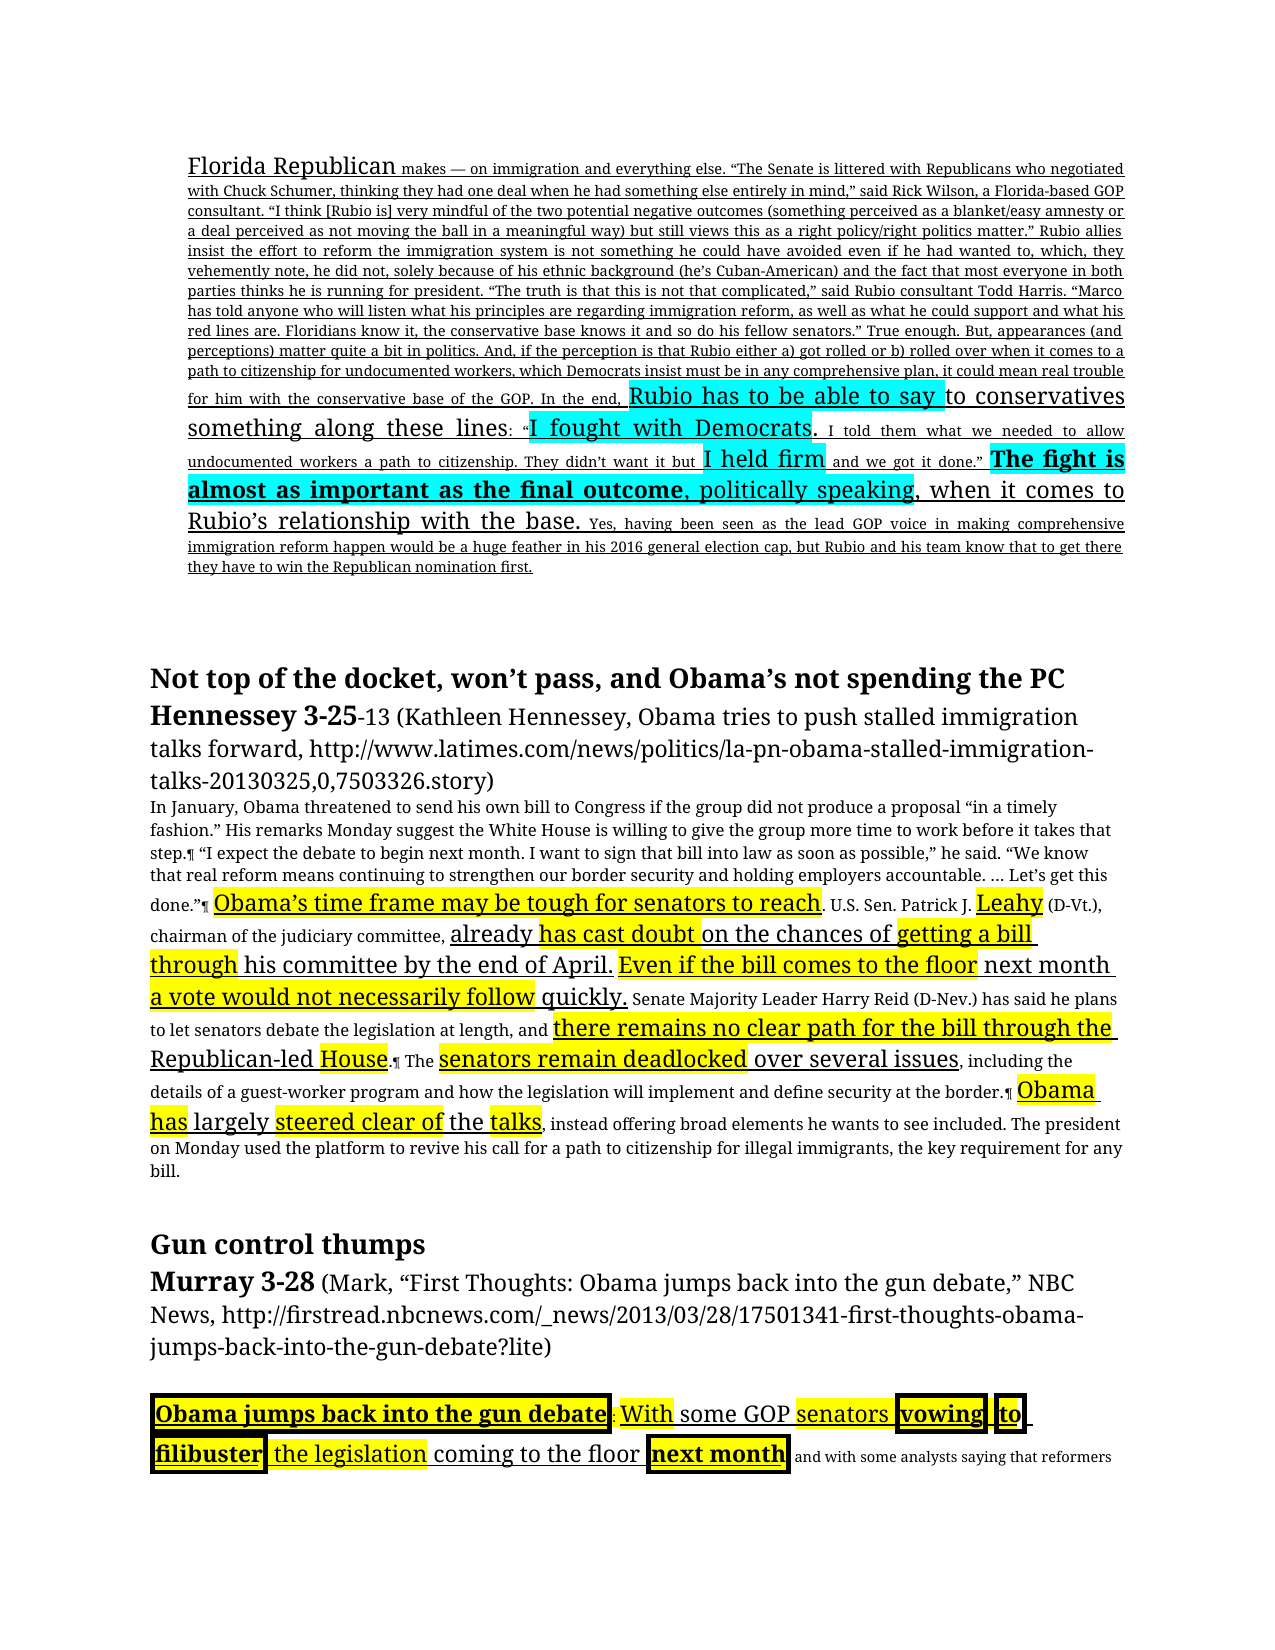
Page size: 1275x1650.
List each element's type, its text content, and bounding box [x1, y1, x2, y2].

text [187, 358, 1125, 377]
text In January, Obama threatened to send his own bill to Congress if the group did not produce a proposal “in a timely fashion.” His remarks Monday suggest the White House is willing to give the group more time to work before it takes that step.¶ “I expect the debate to begin next month. I want to sign that bill into law as soon as possible,” he said. “We know that real reform means continuing to strengthen our border security and holding employers accountable. … Let’s get this done.”¶ Obama’s time frame may be tough for senators to reach. U.S. Sen. Patrick J. Leahy (D-Vt.), chairman of the judiciary committee, already has cast doubt on the chances of getting a bill through his committee by the end of April. Even if the bill comes to the floor next month a vote would not necessarily follow quickly. Senate Majority Leader Harry Reid (D-Nev.) has said he plans to let senators debate the legislation at length, and there remains no clear path for the bill through the Republican-led House.¶ The senators remain deadlocked over several issues, including the details of a guest-worker program and how the legislation will implement and define security at the border.¶ Obama has largely steered clear of the talks, instead offering broad elements he wants to see included. The president on Monday used the platform to revive his call for a path to citizenship for illegal immigrants, the key requirement for any bill. [150, 796, 1125, 1182]
subtitle Not top of the docket, won’t pass, and Obama’s not spending the PC [150, 659, 1125, 696]
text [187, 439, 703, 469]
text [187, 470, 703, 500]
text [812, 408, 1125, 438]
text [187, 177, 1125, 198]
subtitle Gun control thumps [150, 1226, 1125, 1262]
text Murray 3-28 (Mark, “First Thoughts: Obama jumps back into the gun debate,” NBC News, http://firstread.nbcnews.com/_news/2013/03/28/17501341-first-thoughts-obama-jumps-back-into-the-gun-debate?lite) [150, 1262, 1125, 1362]
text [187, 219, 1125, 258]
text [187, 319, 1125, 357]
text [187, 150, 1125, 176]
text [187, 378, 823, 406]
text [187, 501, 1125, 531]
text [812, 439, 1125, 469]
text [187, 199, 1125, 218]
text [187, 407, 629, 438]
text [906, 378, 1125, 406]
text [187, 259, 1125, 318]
text Hennessey 3-25-13 (Kathleen Hennessey, Obama tries to push stalled immigration talks forward, http://www.latimes.com/news/politics/la-pn-obama-stalled-immigration-talks-20130325,0,7503326.story) [150, 696, 1125, 796]
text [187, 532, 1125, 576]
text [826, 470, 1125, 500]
